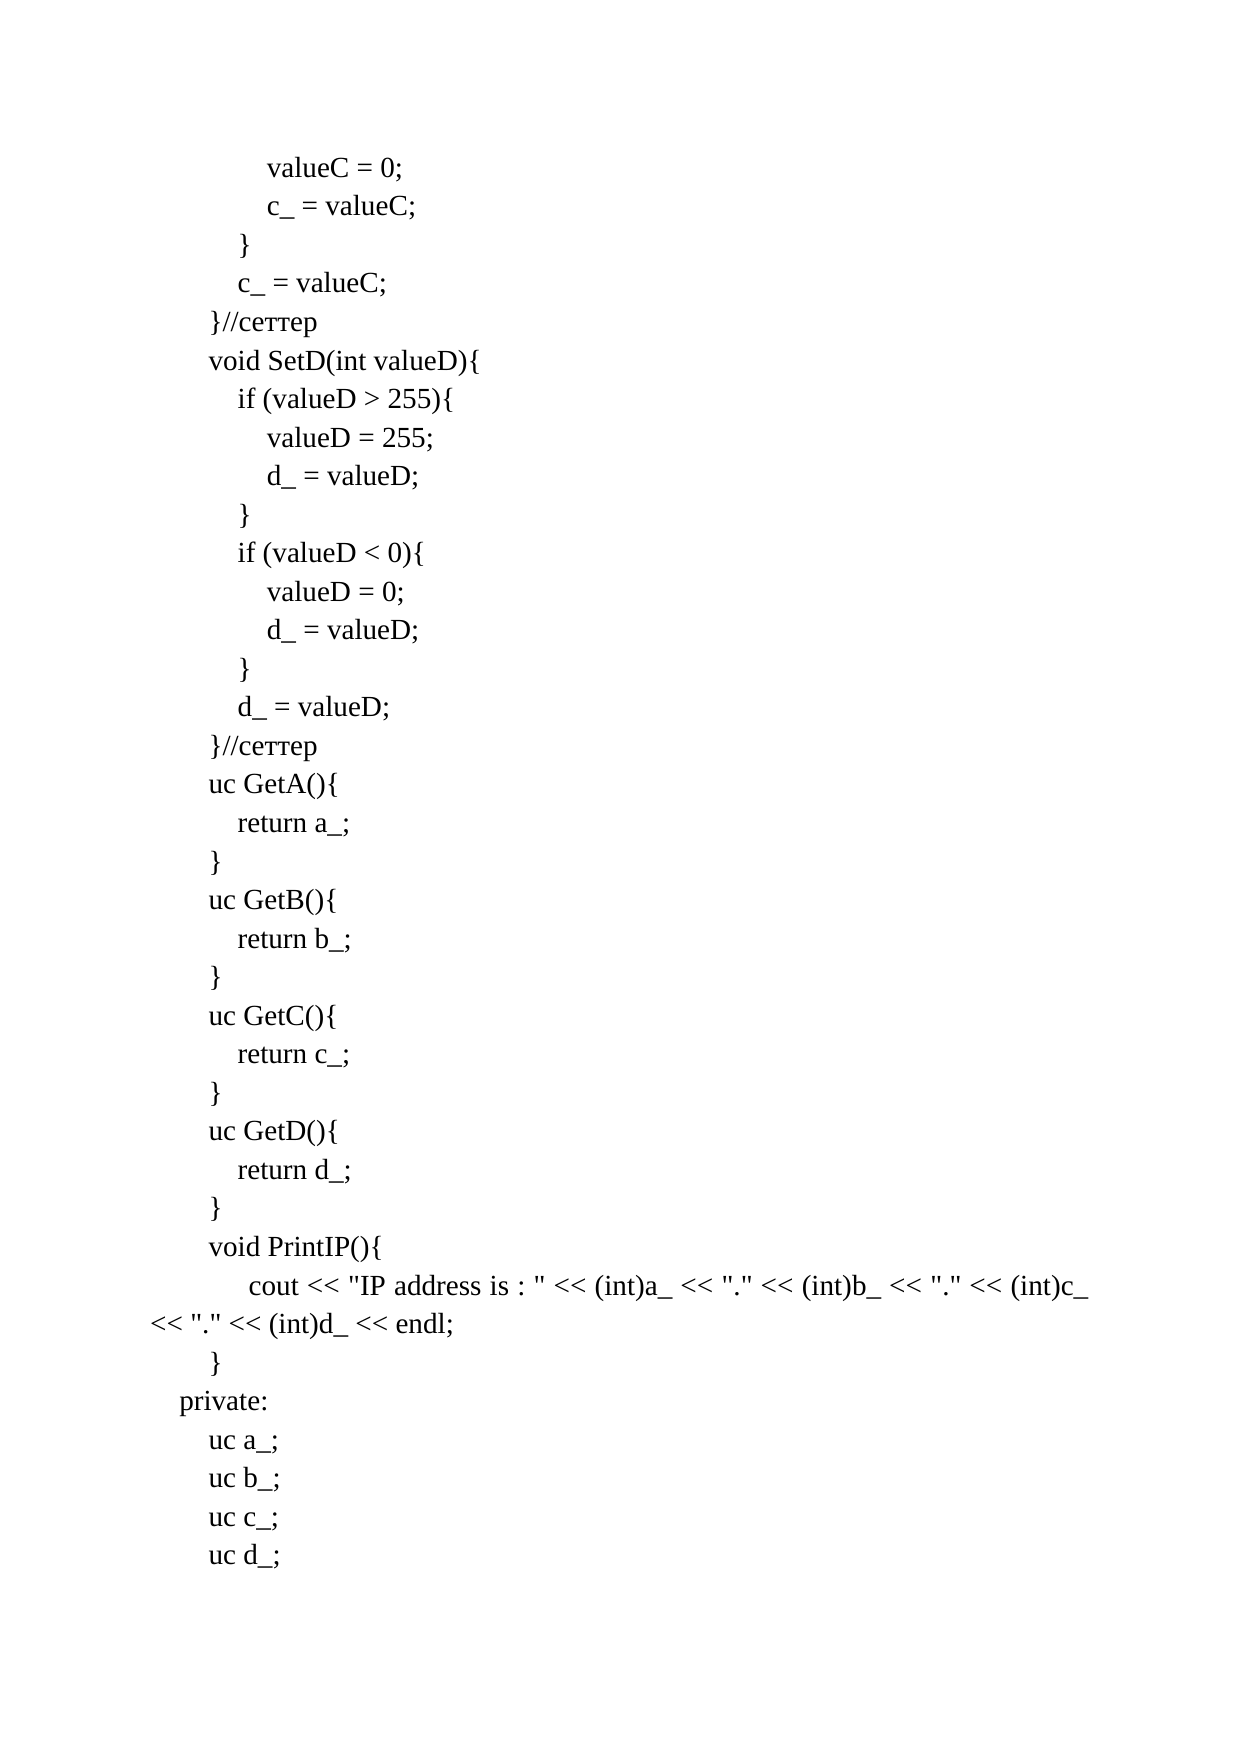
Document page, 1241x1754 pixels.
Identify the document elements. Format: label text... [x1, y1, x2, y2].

text if (valueD > 255){ [150, 381, 1090, 415]
text c_ = valueC; [150, 188, 1090, 222]
text d_ = valueD; [150, 458, 1090, 492]
text return d_; [150, 1152, 1090, 1186]
text return c_; [150, 1036, 1090, 1070]
text valueD = 255; [150, 420, 1090, 453]
text return b_; [150, 921, 1090, 954]
text d_ = valueD; [150, 612, 1090, 646]
text }//сеттер [150, 304, 1090, 338]
text uc b_; [150, 1460, 1090, 1494]
text } [150, 1345, 1090, 1378]
text } [150, 1191, 1090, 1224]
text if (valueD < 0){ [150, 535, 1090, 569]
text uc a_; [150, 1422, 1090, 1455]
text cout << "IP address is : " << (int)a_ << "." << (int)b_ << "." << (int)c_ << "." << (int)d_ << endl; [150, 1268, 1090, 1340]
text uc GetD(){ [150, 1113, 1090, 1147]
text uc GetA(){ [150, 767, 1090, 800]
text } [150, 959, 1090, 993]
text } [150, 651, 1090, 684]
text } [150, 1075, 1090, 1108]
text } [150, 497, 1090, 530]
text private: [150, 1383, 1090, 1417]
text void PrintIP(){ [150, 1229, 1090, 1263]
text } [150, 227, 1090, 261]
text c_ = valueC; [150, 266, 1090, 299]
text }//сеттер [150, 728, 1090, 762]
text return a_; [150, 805, 1090, 839]
text } [150, 844, 1090, 877]
text uc GetC(){ [150, 998, 1090, 1031]
text valueD = 0; [150, 574, 1090, 607]
text uc GetB(){ [150, 882, 1090, 916]
text uc d_; [150, 1537, 1090, 1571]
text d_ = valueD; [150, 689, 1090, 723]
text uc c_; [150, 1499, 1090, 1532]
text void SetD(int valueD){ [150, 343, 1090, 376]
text valueC = 0; [150, 150, 1090, 183]
